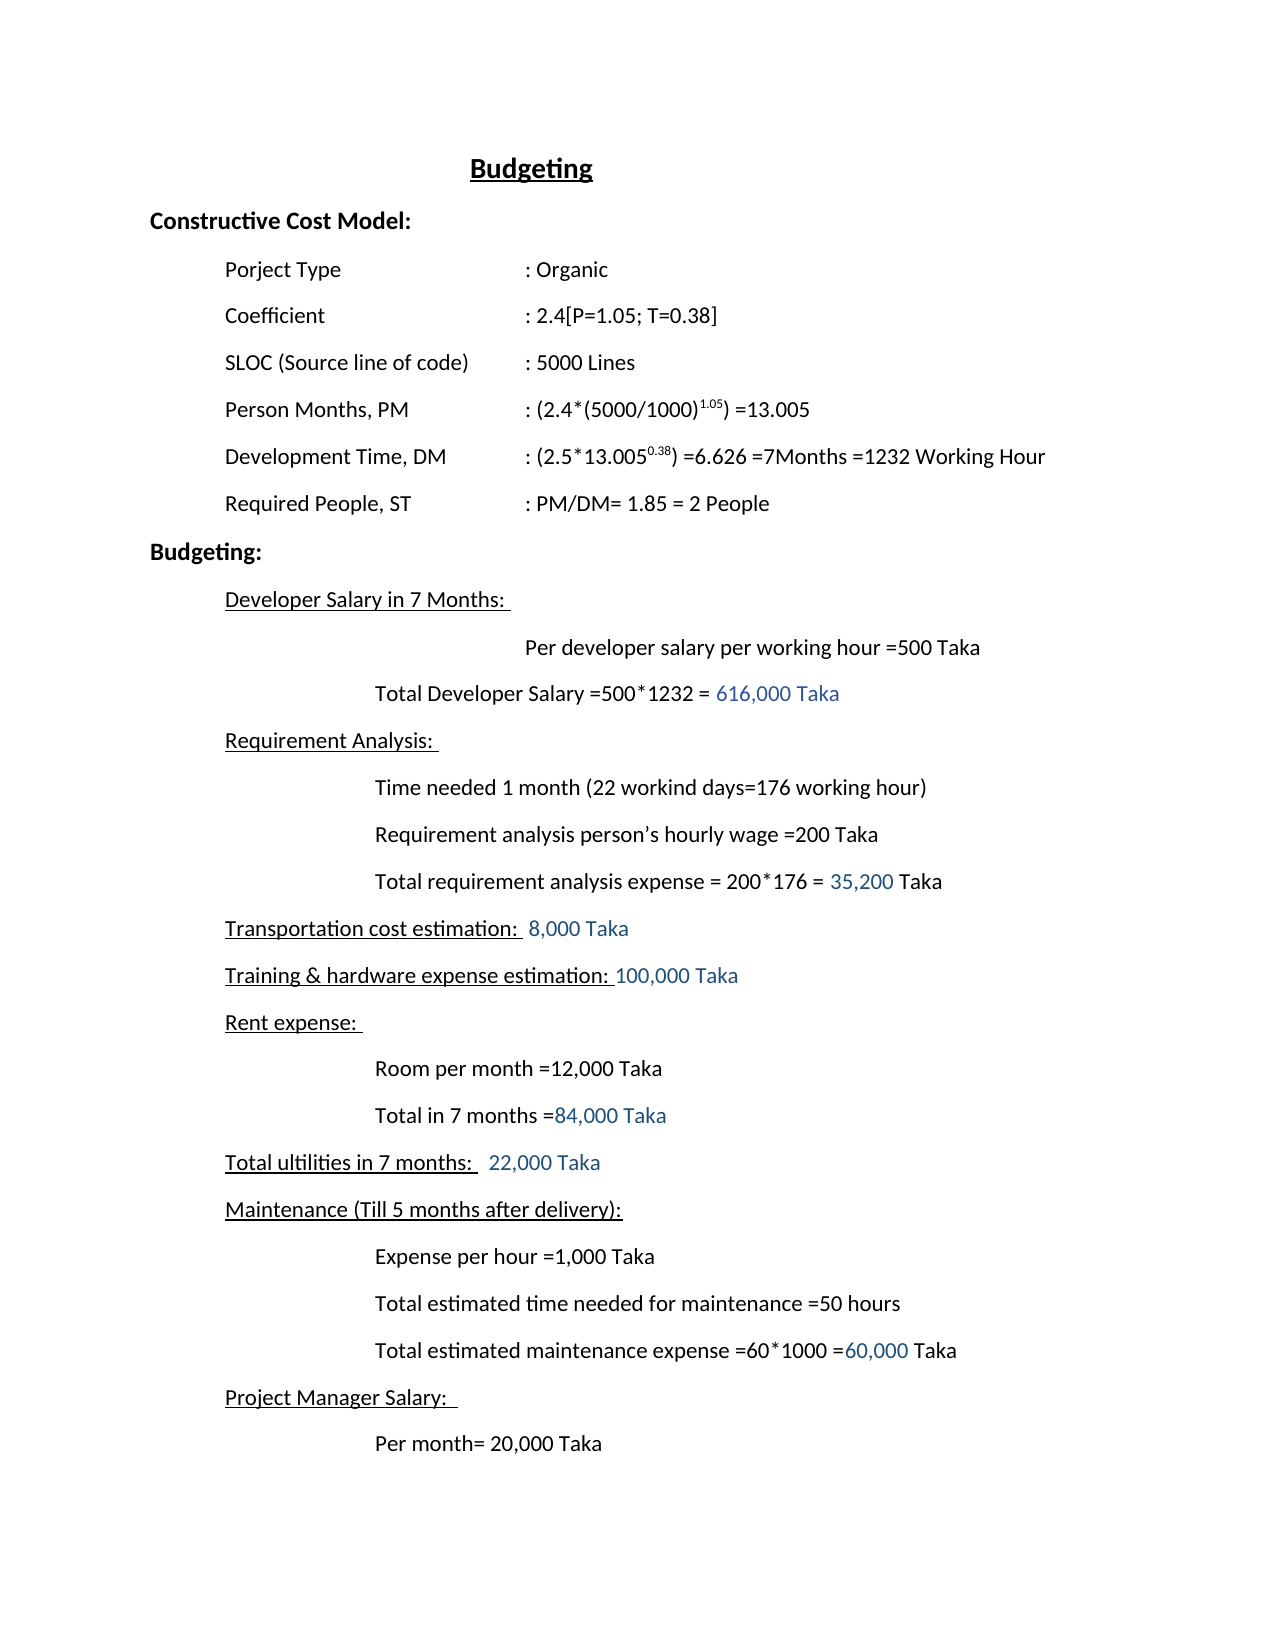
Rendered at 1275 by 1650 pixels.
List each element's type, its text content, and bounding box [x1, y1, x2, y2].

text Project Manager Salary: [150, 1383, 1125, 1411]
text Total estimated time needed for maintenance =50 hours [150, 1289, 1125, 1317]
text Per month= 20,000 Taka [150, 1429, 1125, 1457]
text Developer Salary in 7 Months: [150, 586, 1125, 613]
text Total ultilities in 7 months: 22,000 Taka [150, 1148, 1125, 1176]
text Total estimated maintenance expense =60*1000 =60,000 Taka [150, 1336, 1125, 1364]
text Total requirement analysis expense = 200*176 = 35,200 Taka [150, 867, 1125, 895]
text Required People, ST : PM/DM= 1.85 = 2 People [150, 489, 1125, 517]
text Time needed 1 month (22 workind days=176 working hour) [150, 773, 1125, 801]
text Total Developer Salary =500*1232 = 616,000 Taka [150, 679, 1125, 707]
text Transportation cost estimation: 8,000 Taka [150, 914, 1125, 942]
text Budgeting: [150, 536, 1125, 566]
text Maintenance (Till 5 months after delivery): [150, 1195, 1125, 1223]
text Training & hardware expense estimation: 100,000 Taka [150, 961, 1125, 989]
text Porject Type : Organic [150, 255, 1125, 283]
text Requirement Analysis: [150, 726, 1125, 754]
text SLOC (Source line of code) : 5000 Lines [150, 348, 1125, 376]
text Expense per hour =1,000 Taka [150, 1242, 1125, 1270]
text Requirement analysis person’s hourly wage =200 Taka [150, 820, 1125, 848]
text Constructive Cost Model: [150, 205, 1125, 236]
text Rent expense: [150, 1008, 1125, 1036]
text Per developer salary per working hour =500 Taka [150, 633, 1125, 661]
text Coefficient : 2.4[P=1.05; T=0.38] [150, 302, 1125, 329]
text Total in 7 months =84,000 Taka [150, 1101, 1125, 1129]
text Budgeting [150, 150, 1125, 186]
text Development Time, DM : (2.5*13.0050.38) =6.626 =7Months =1232 Working Hour [150, 442, 1125, 470]
text Room per month =12,000 Taka [150, 1054, 1125, 1082]
text Person Months, PM : (2.4*(5000/1000)1.05) =13.005 [150, 395, 1125, 423]
